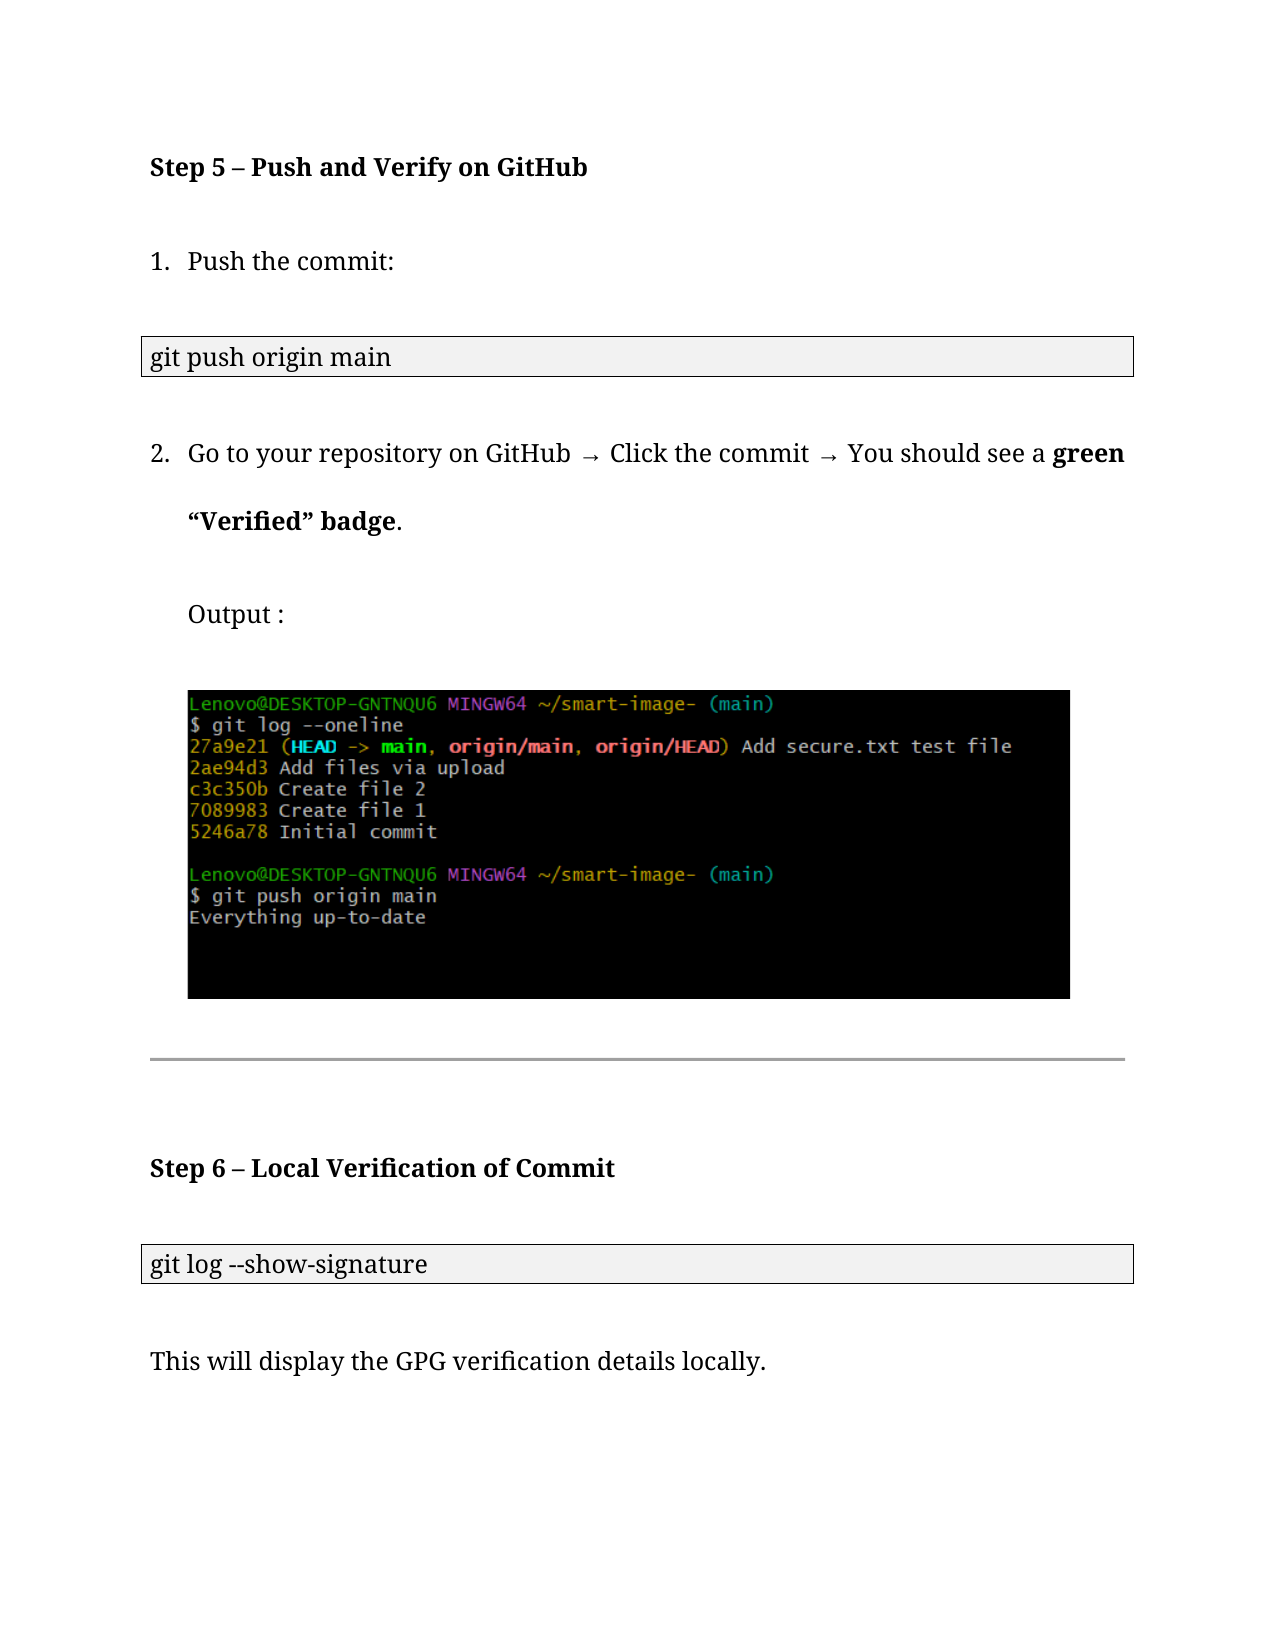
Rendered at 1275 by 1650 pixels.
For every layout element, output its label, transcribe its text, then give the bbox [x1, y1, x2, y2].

list Go to your repository on GitHub → Click the commit → You should see a green “Verified” badge. [150, 436, 1125, 538]
text git push origin main [142, 337, 1133, 376]
text git log --show-signature [142, 1245, 1133, 1283]
list Push the commit: [150, 243, 1125, 277]
text This will display the GPG verification details locally. [150, 1343, 1125, 1377]
text Output : [187, 597, 1125, 631]
text Step 5 – Push and Verify on GitHub [150, 150, 1125, 184]
picture [187, 690, 1071, 999]
text Step 6 – Local Verification of Commit [150, 1151, 1125, 1185]
